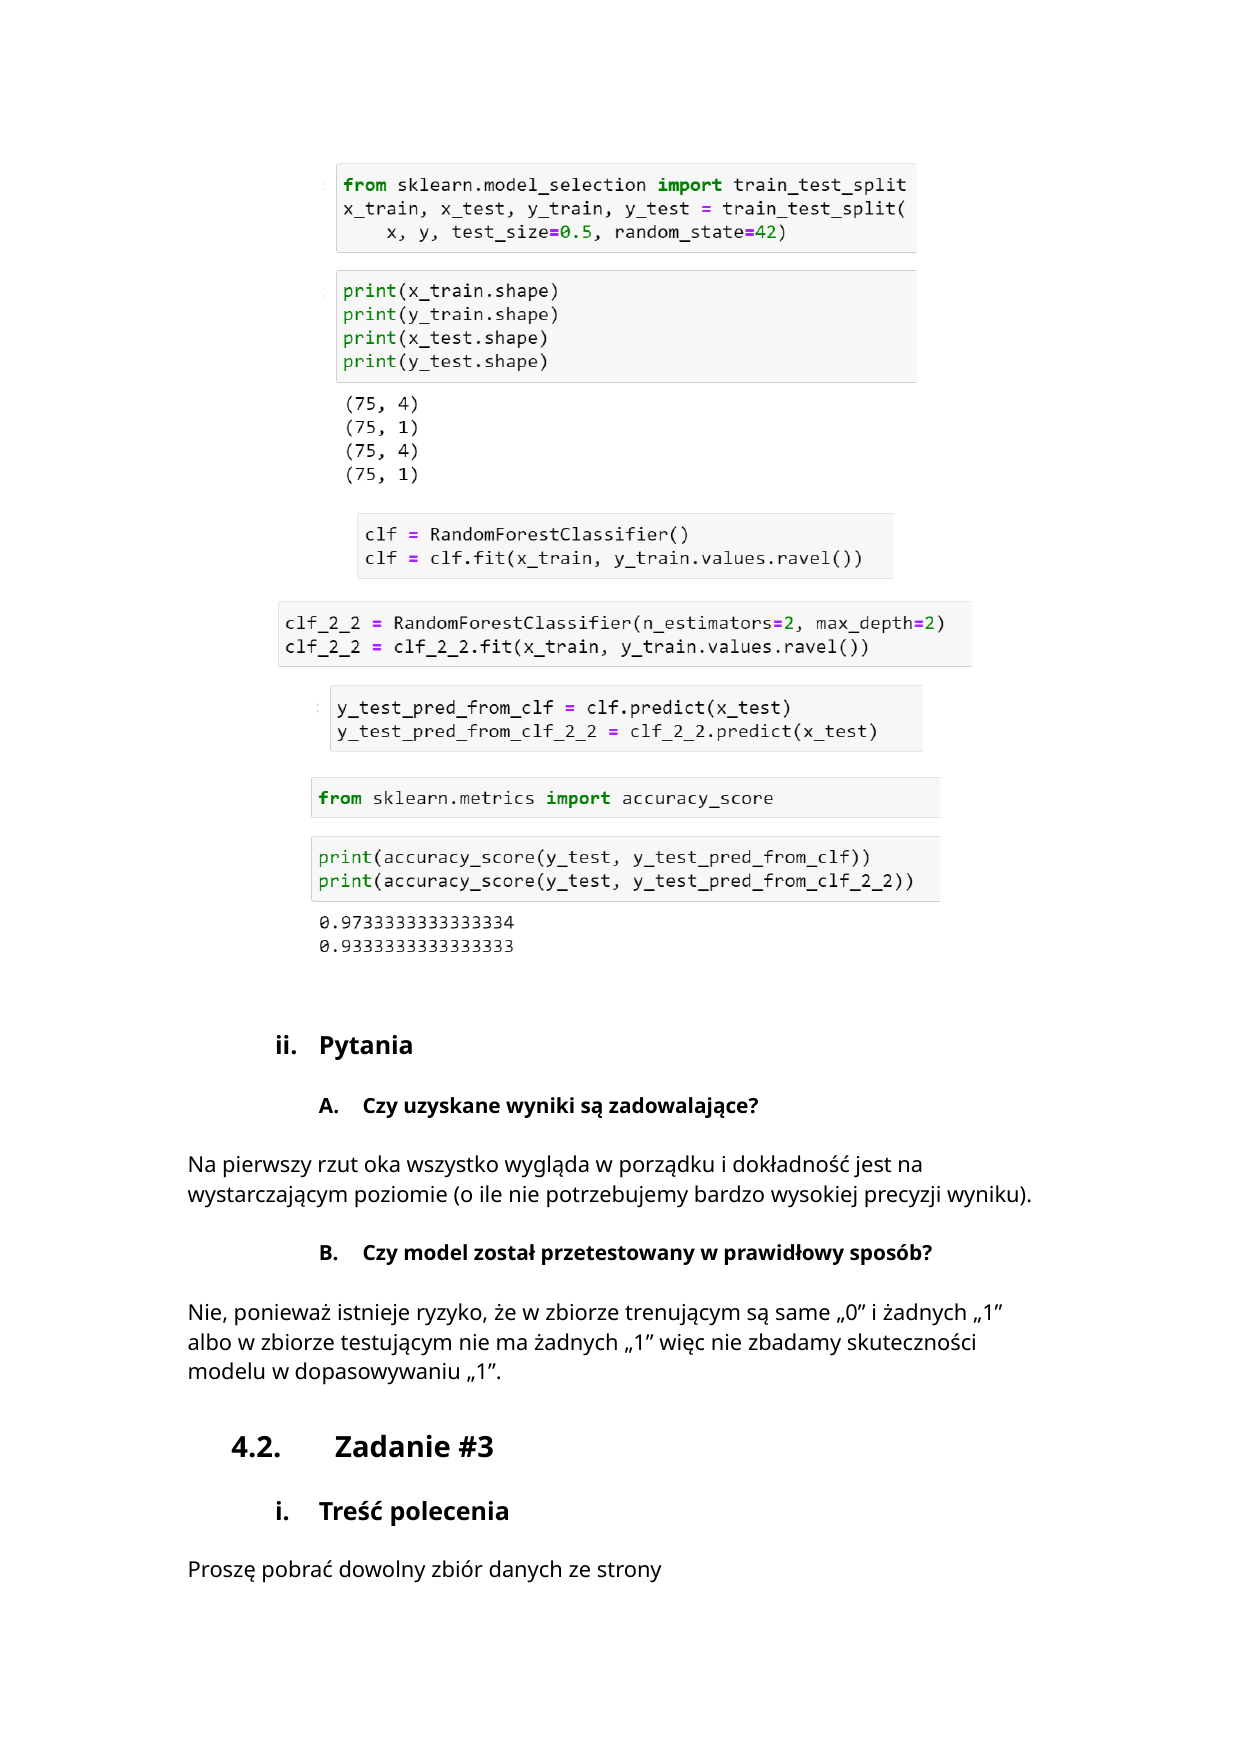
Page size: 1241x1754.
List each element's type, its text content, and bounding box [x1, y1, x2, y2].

subtitle Czy uzyskane wyniki są zadowalające? [319, 1091, 1053, 1119]
text Na pierwszy rzut oka wszystko wygląda w porządku i dokładność jest na wystarczającym poziomie (o ile nie potrzebujemy bardzo wysokiej precyzji wyniku). [187, 1149, 1053, 1209]
subtitle Czy model został przetestowany w prawidłowy sposób? [319, 1238, 1053, 1267]
picture [299, 767, 941, 966]
subtitle Treść polecenia [275, 1493, 1053, 1527]
picture [317, 678, 923, 762]
picture [347, 498, 894, 590]
subtitle Pytania [275, 1027, 1053, 1062]
text Nie, ponieważ istnieje ryzyko, że w zbiorze trenującym są same „0” i żadnych „1” albo w zbiorze testującym nie ma żadnych „1” więc nie zbadamy skuteczności modelu w dopasowywaniu „1”. [187, 1297, 1053, 1386]
picture [323, 150, 917, 494]
picture [268, 594, 972, 673]
subtitle Zadanie #3 [231, 1426, 1053, 1466]
